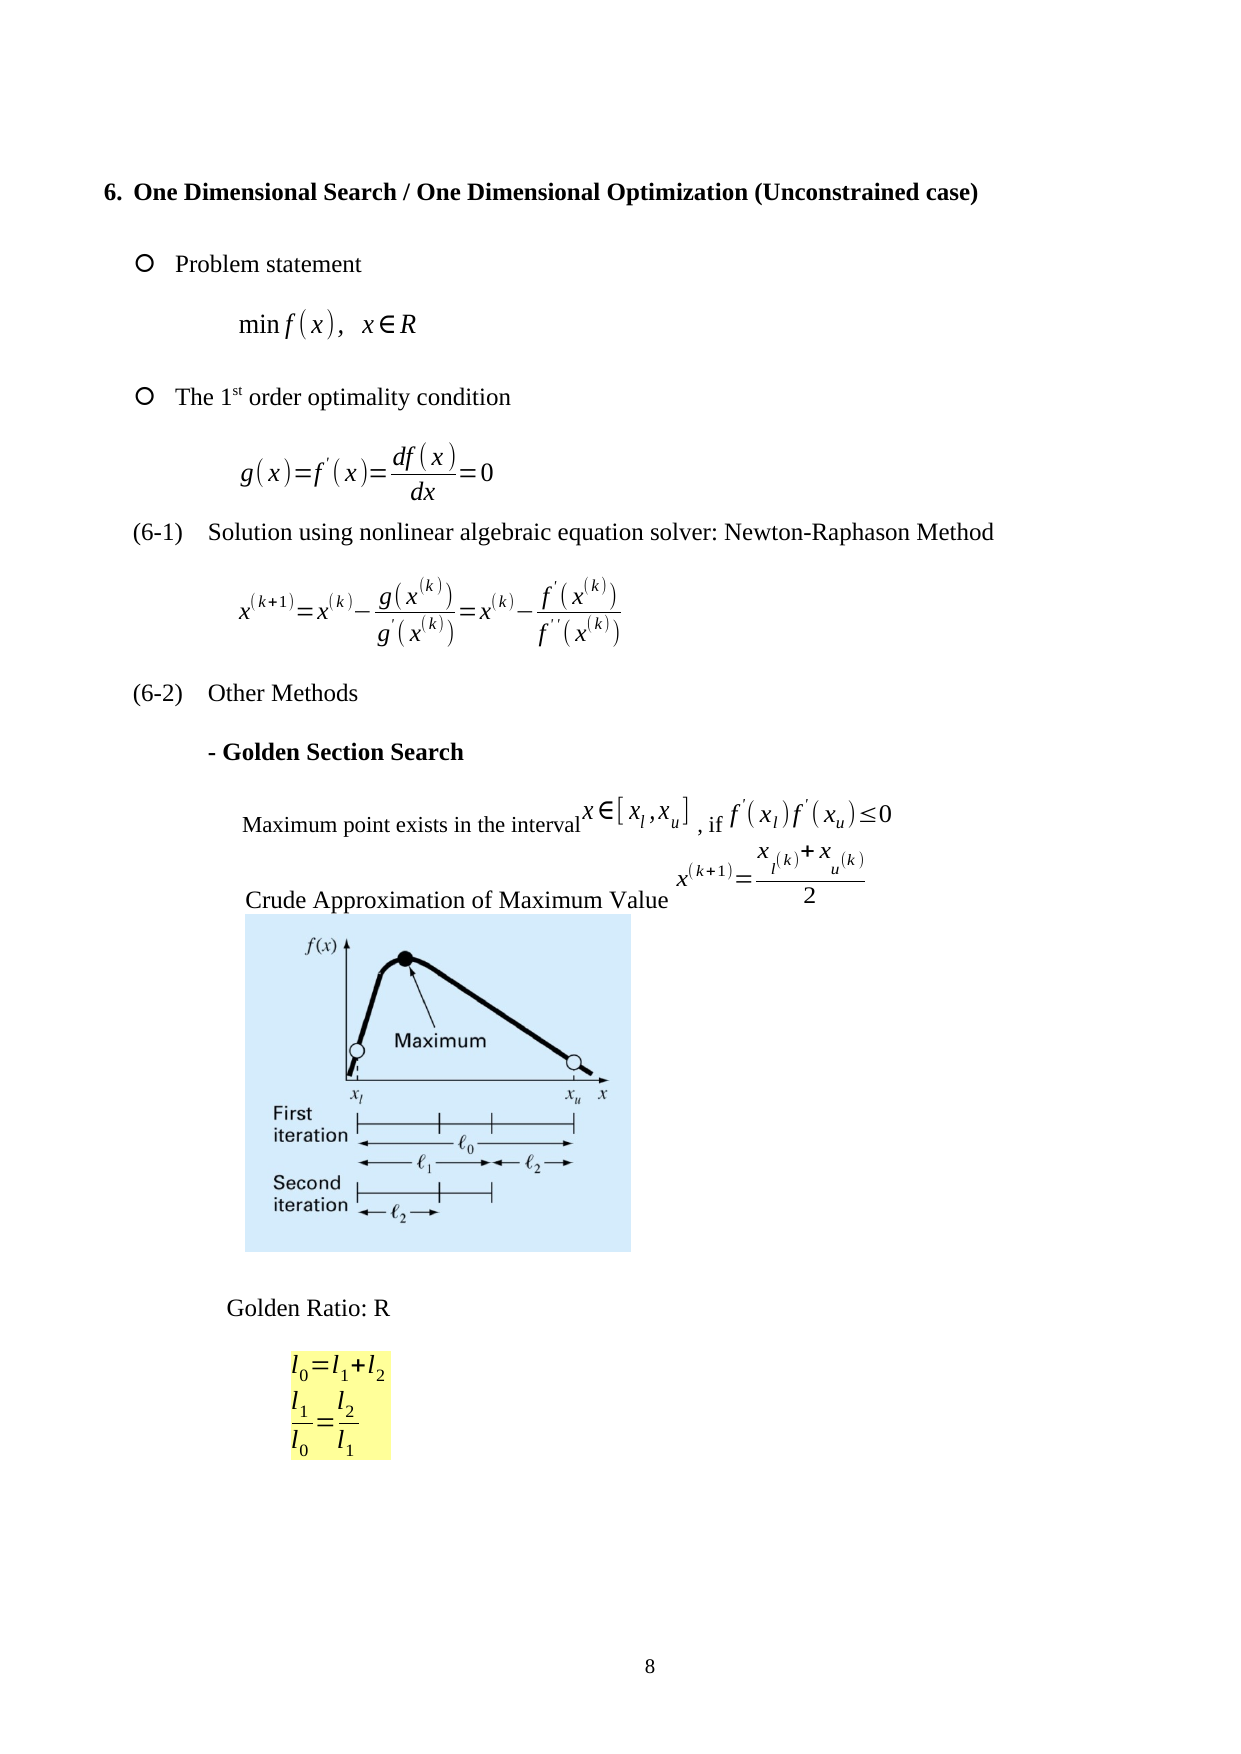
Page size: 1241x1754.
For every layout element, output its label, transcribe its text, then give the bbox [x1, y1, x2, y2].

list One Dimensional Search / One Dimensional Optimization (Unconstrained case) [103, 177, 1196, 206]
list Other Methods [133, 678, 1196, 707]
picture [245, 914, 631, 1252]
list Golden Ratio: R [208, 1293, 1196, 1322]
list Problem statement [133, 249, 1196, 278]
list The 1st order optimality condition [133, 382, 1196, 411]
text Crude Approximation of Maximum Value [133, 837, 1196, 914]
list Solution using nonlinear algebraic equation solver: Newton-Raphason Method [133, 517, 1196, 547]
list Maximum point exists in the interval , if [207, 795, 1196, 837]
list - Golden Section Search [208, 737, 1196, 766]
